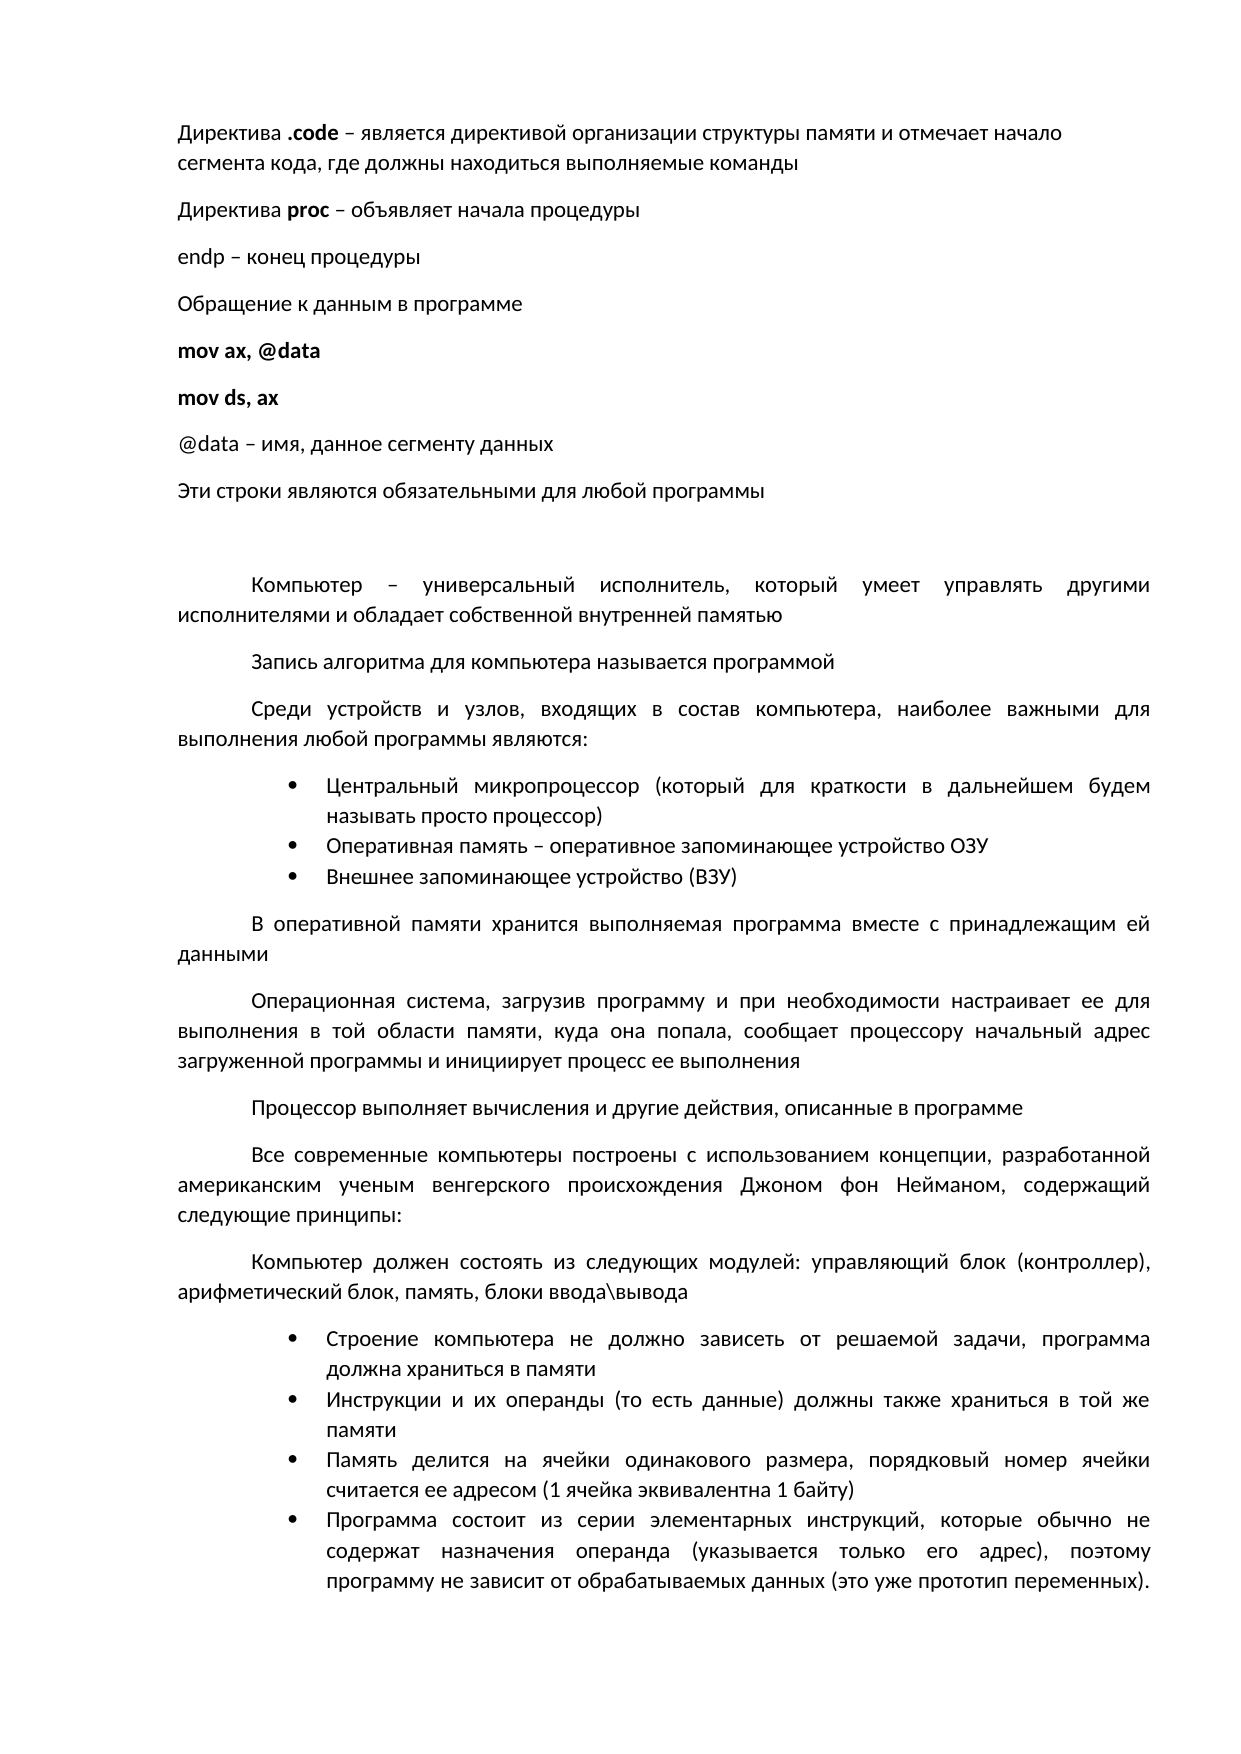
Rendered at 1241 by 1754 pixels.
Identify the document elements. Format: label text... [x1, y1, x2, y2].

text endp – конец процедуры [177, 242, 1152, 270]
text Компьютер должен состоять из следующих модулей: управляющий блок (контроллер), арифметический блок, память, блоки ввода\вывода [177, 1247, 1152, 1306]
text Директива .code – является директивой организации структуры памяти и отмечает начало сегмента кода, где должны находиться выполняемые команды [177, 118, 1152, 176]
list Строение компьютера не должно зависеть от решаемой задачи, программа должна храниться в памяти [288, 1324, 1152, 1383]
text @data – имя, данное сегменту данных [177, 429, 1152, 458]
text mov ds, ax [177, 383, 1152, 411]
list Инструкции и их операнды (то есть данные) должны также храниться в той же памяти [288, 1385, 1152, 1443]
text Процессор выполняет вычисления и другие действия, описанные в программе [177, 1093, 1152, 1121]
text Директива proc – объявляет начала процедуры [177, 195, 1152, 223]
list Память делится на ячейки одинакового размера, порядковый номер ячейки считается ее адресом (1 ячейка эквивалентна 1 байту) [288, 1445, 1152, 1503]
text Запись алгоритма для компьютера называется программой [177, 647, 1152, 675]
list Оперативная память – оперативное запоминающее устройство ОЗУ [288, 832, 1152, 860]
text Эти строки являются обязательными для любой программы [177, 476, 1152, 504]
text Компьютер – универсальный исполнитель, который умеет управлять другими исполнителями и обладает собственной внутренней памятью [177, 570, 1152, 628]
text Обращение к данным в программе [177, 289, 1152, 317]
list Внешнее запоминающее устройство (ВЗУ) [288, 862, 1152, 890]
text mov ax, @data [177, 336, 1152, 364]
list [288, 1506, 1152, 1594]
text Все современные компьютеры построены с использованием концепции, разработанной американским ученым венгерского происхождения Джоном фон Нейманом, содержащий следующие принципы: [177, 1140, 1152, 1228]
list Центральный микропроцессор (который для краткости в дальнейшем будем называть просто процессор) [288, 771, 1152, 829]
text Операционная система, загрузив программу и при необходимости настраивает ее для выполнения в той области памяти, куда она попала, сообщает процессору начальный адрес загруженной программы и инициирует процесс ее выполнения [177, 986, 1152, 1074]
text В оперативной памяти хранится выполняемая программа вместе с принадлежащим ей данными [177, 909, 1152, 967]
text Среди устройств и узлов, входящих в состав компьютера, наиболее важными для выполнения любой программы являются: [177, 694, 1152, 752]
